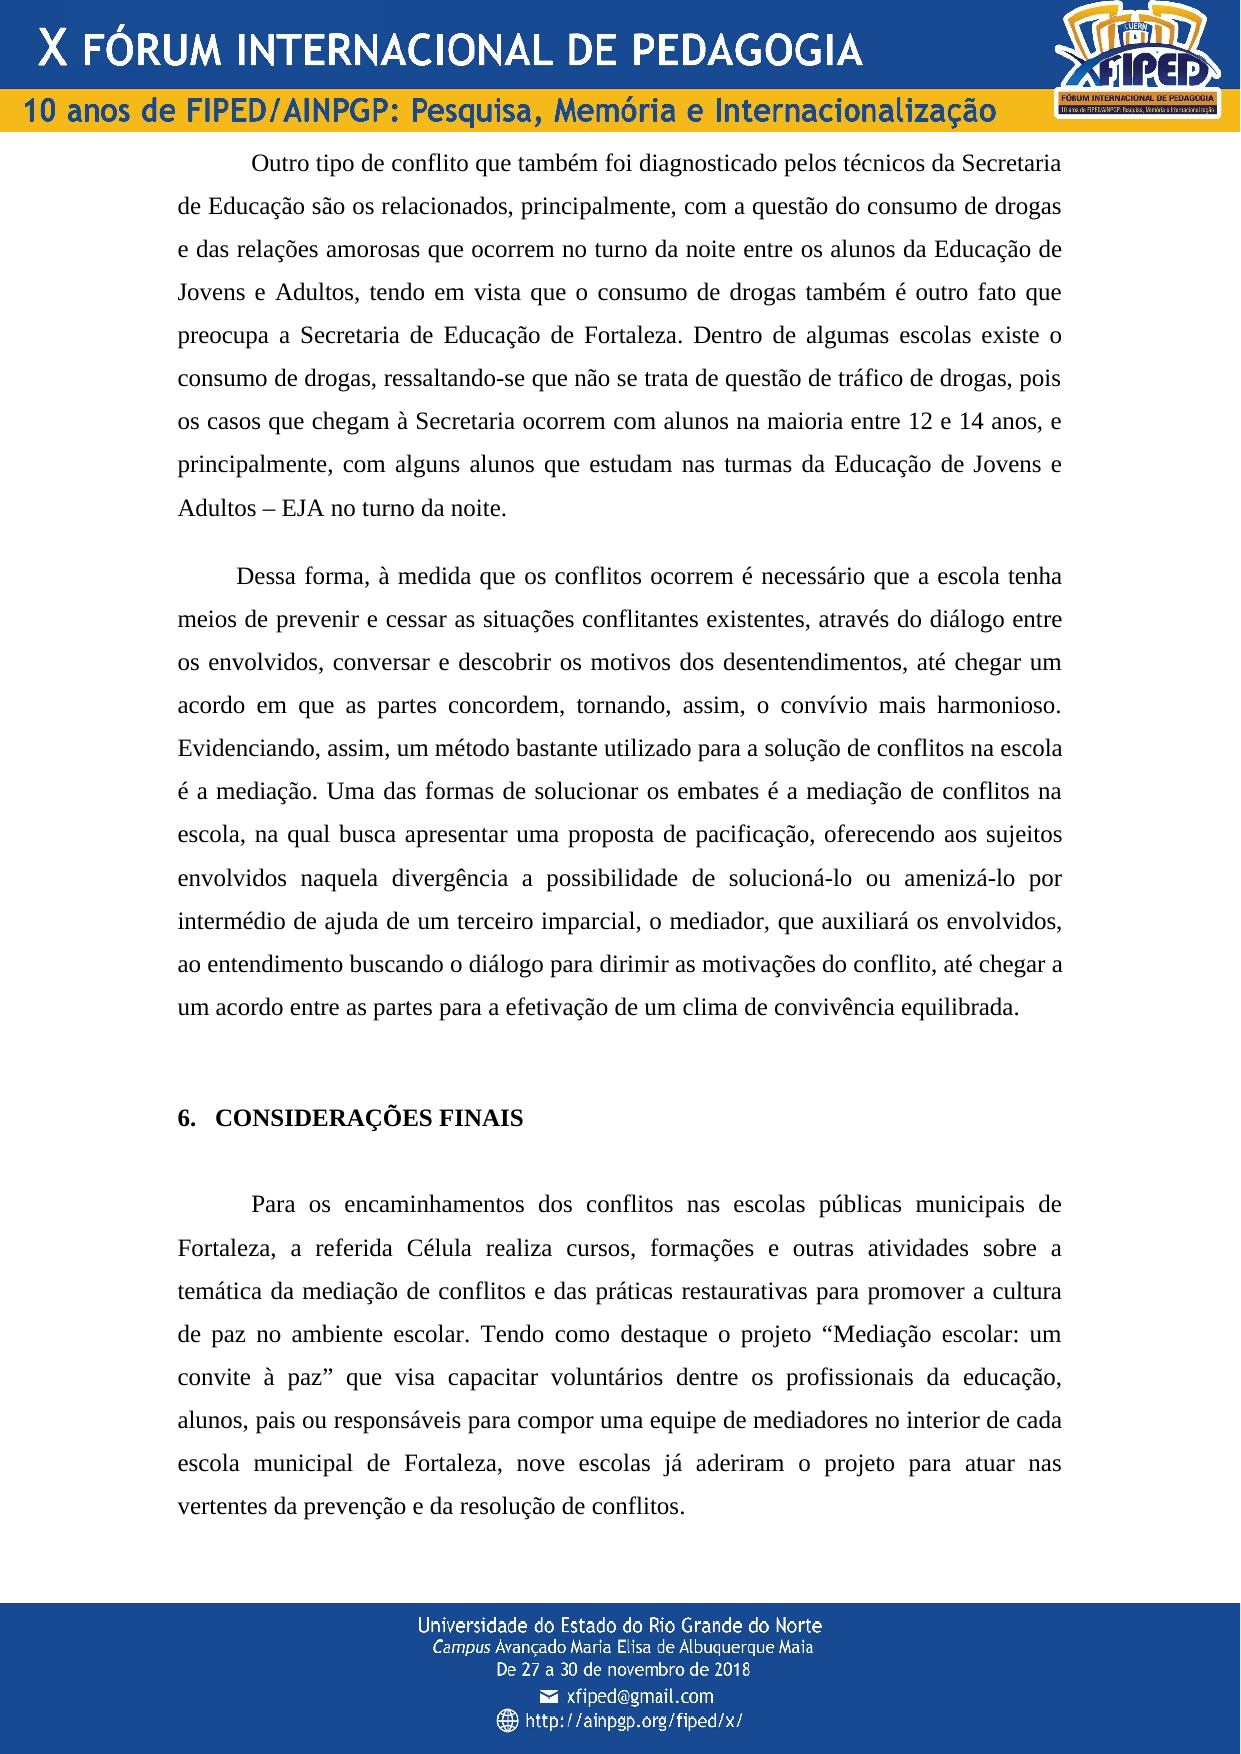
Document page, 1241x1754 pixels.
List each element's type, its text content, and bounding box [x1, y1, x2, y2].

list CONSIDERAÇÕES FINAIS [177, 1103, 1063, 1132]
picture [0, 1603, 1241, 1754]
text Outro tipo de conflito que também foi diagnosticado pelos técnicos da Secretaria de Educação são os relacionados, principalmente, com a questão do consumo de drogas e das relações amorosas que ocorrem no turno da noite entre os alunos da Educação de Jovens e Adultos, tendo em vista que o consumo de drogas também é outro fato que preocupa a Secretaria de Educação de Fortaleza. Dentro de algumas escolas existe o consumo de drogas, ressaltando-se que não se trata de questão de tráfico de drogas, pois os casos que chegam à Secretaria ocorrem com alunos na maioria entre 12 e 14 anos, e principalmente, com alguns alunos que estudam nas turmas da Educação de Jovens e Adultos – EJA no turno da noite. [177, 148, 1063, 521]
text Dessa forma, à medida que os conflitos ocorrem é necessário que a escola tenha meios de prevenir e cessar as situações conflitantes existentes, através do diálogo entre os envolvidos, conversar e descobrir os motivos dos desentendimentos, até chegar um acordo em que as partes concordem, tornando, assim, o convívio mais harmonioso. Evidenciando, assim, um método bastante utilizado para a solução de conflitos na escola é a mediação. Uma das formas de solucionar os embates é a mediação de conflitos na escola, na qual busca apresentar uma proposta de pacificação, oferecendo aos sujeitos envolvidos naquela divergência a possibilidade de solucioná-lo ou amenizá-lo por intermédio de ajuda de um terceiro imparcial, o mediador, que auxiliará os envolvidos, ao entendimento buscando o diálogo para dirimir as motivações do conflito, até chegar a um acordo entre as partes para a efetivação de um clima de convivência equilibrada. [177, 561, 1063, 1021]
text Para os encaminhamentos dos conflitos nas escolas públicas municipais de Fortaleza, a referida Célula realiza cursos, formações e outras atividades sobre a temática da mediação de conflitos e das práticas restaurativas para promover a cultura de paz no ambiente escolar. Tendo como destaque o projeto “Mediação escolar: um convite à paz” que visa capacitar voluntários dentre os profissionais da educação, alunos, pais ou responsáveis para compor uma equipe de mediadores no interior de cada escola municipal de Fortaleza, nove escolas já aderiram o projeto para atuar nas vertentes da prevenção e da resolução de conflitos. [177, 1189, 1063, 1520]
picture [0, 0, 1241, 132]
